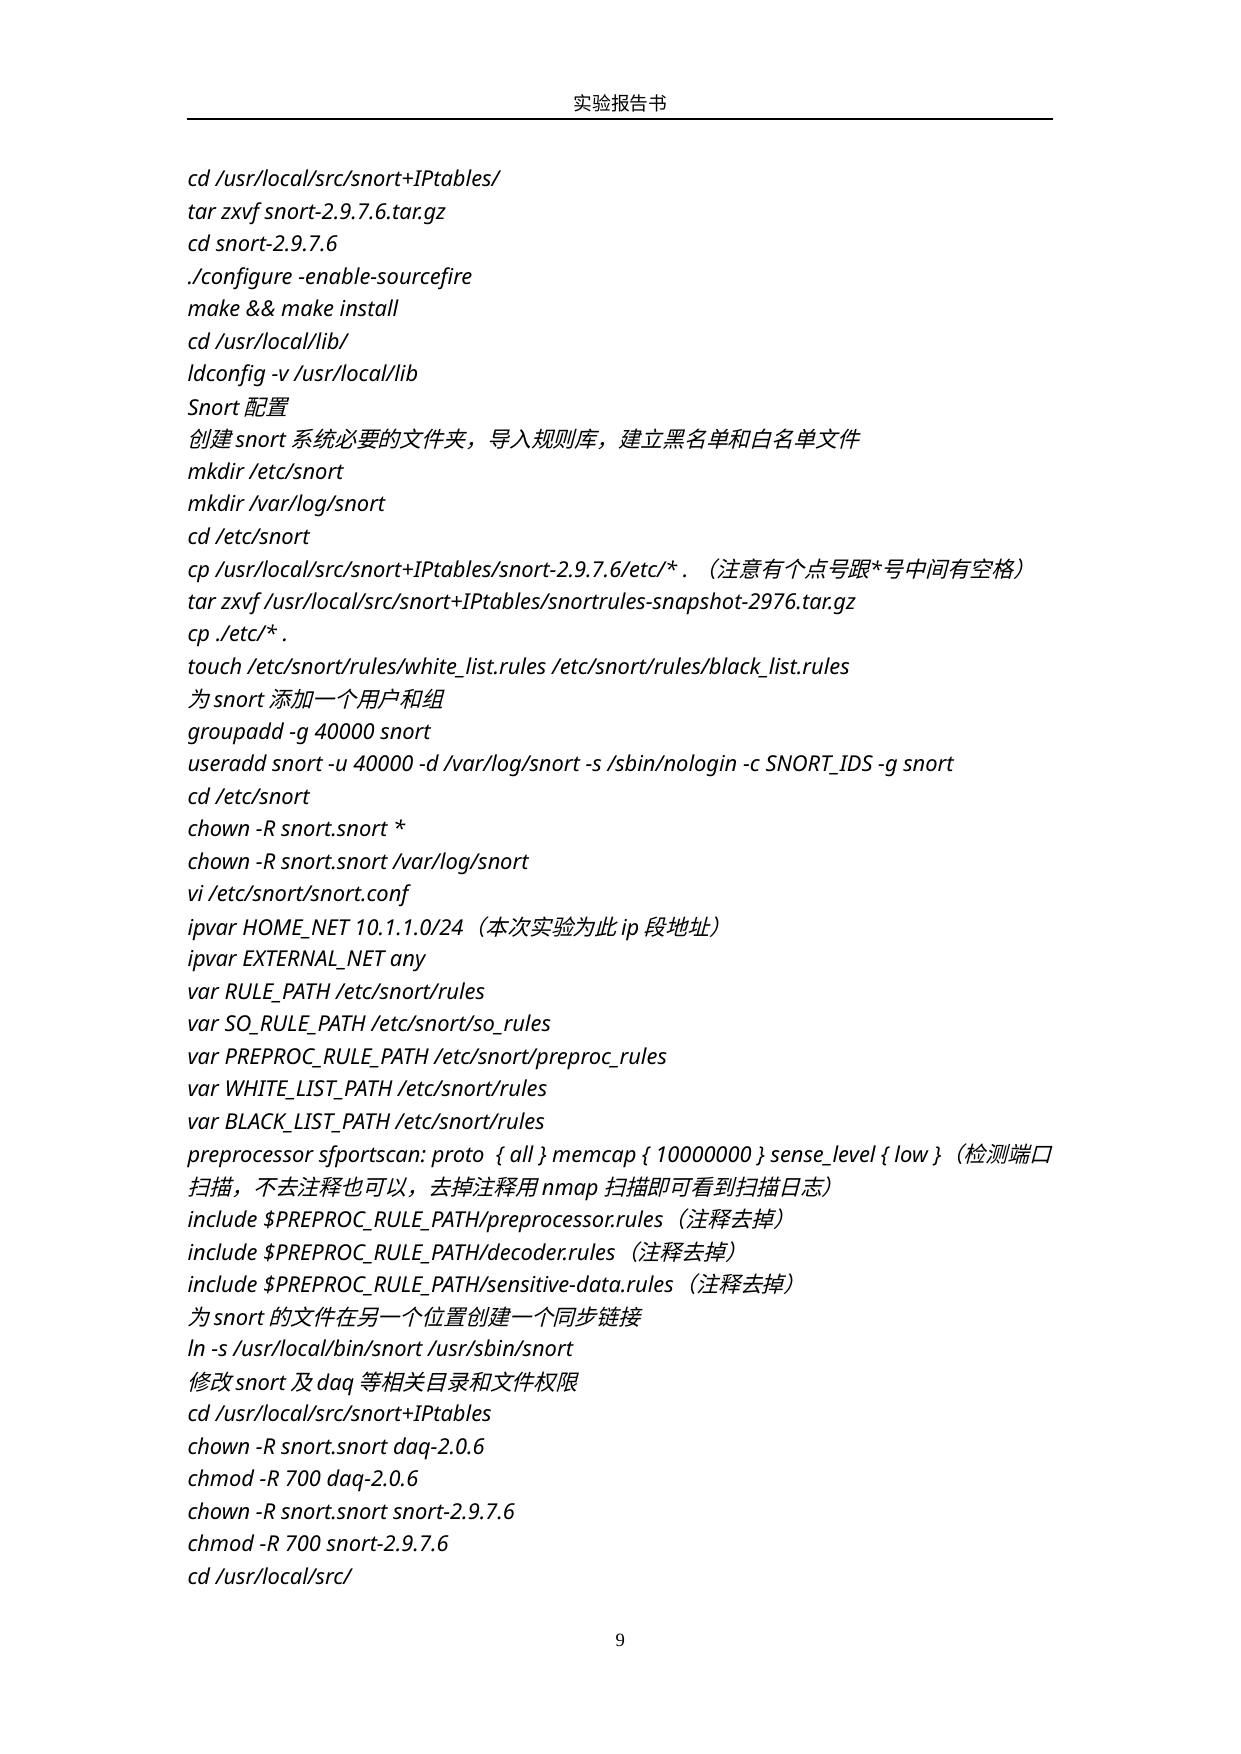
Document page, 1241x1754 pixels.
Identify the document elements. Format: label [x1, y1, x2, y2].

text [187, 422, 1053, 1592]
text [187, 162, 1053, 422]
